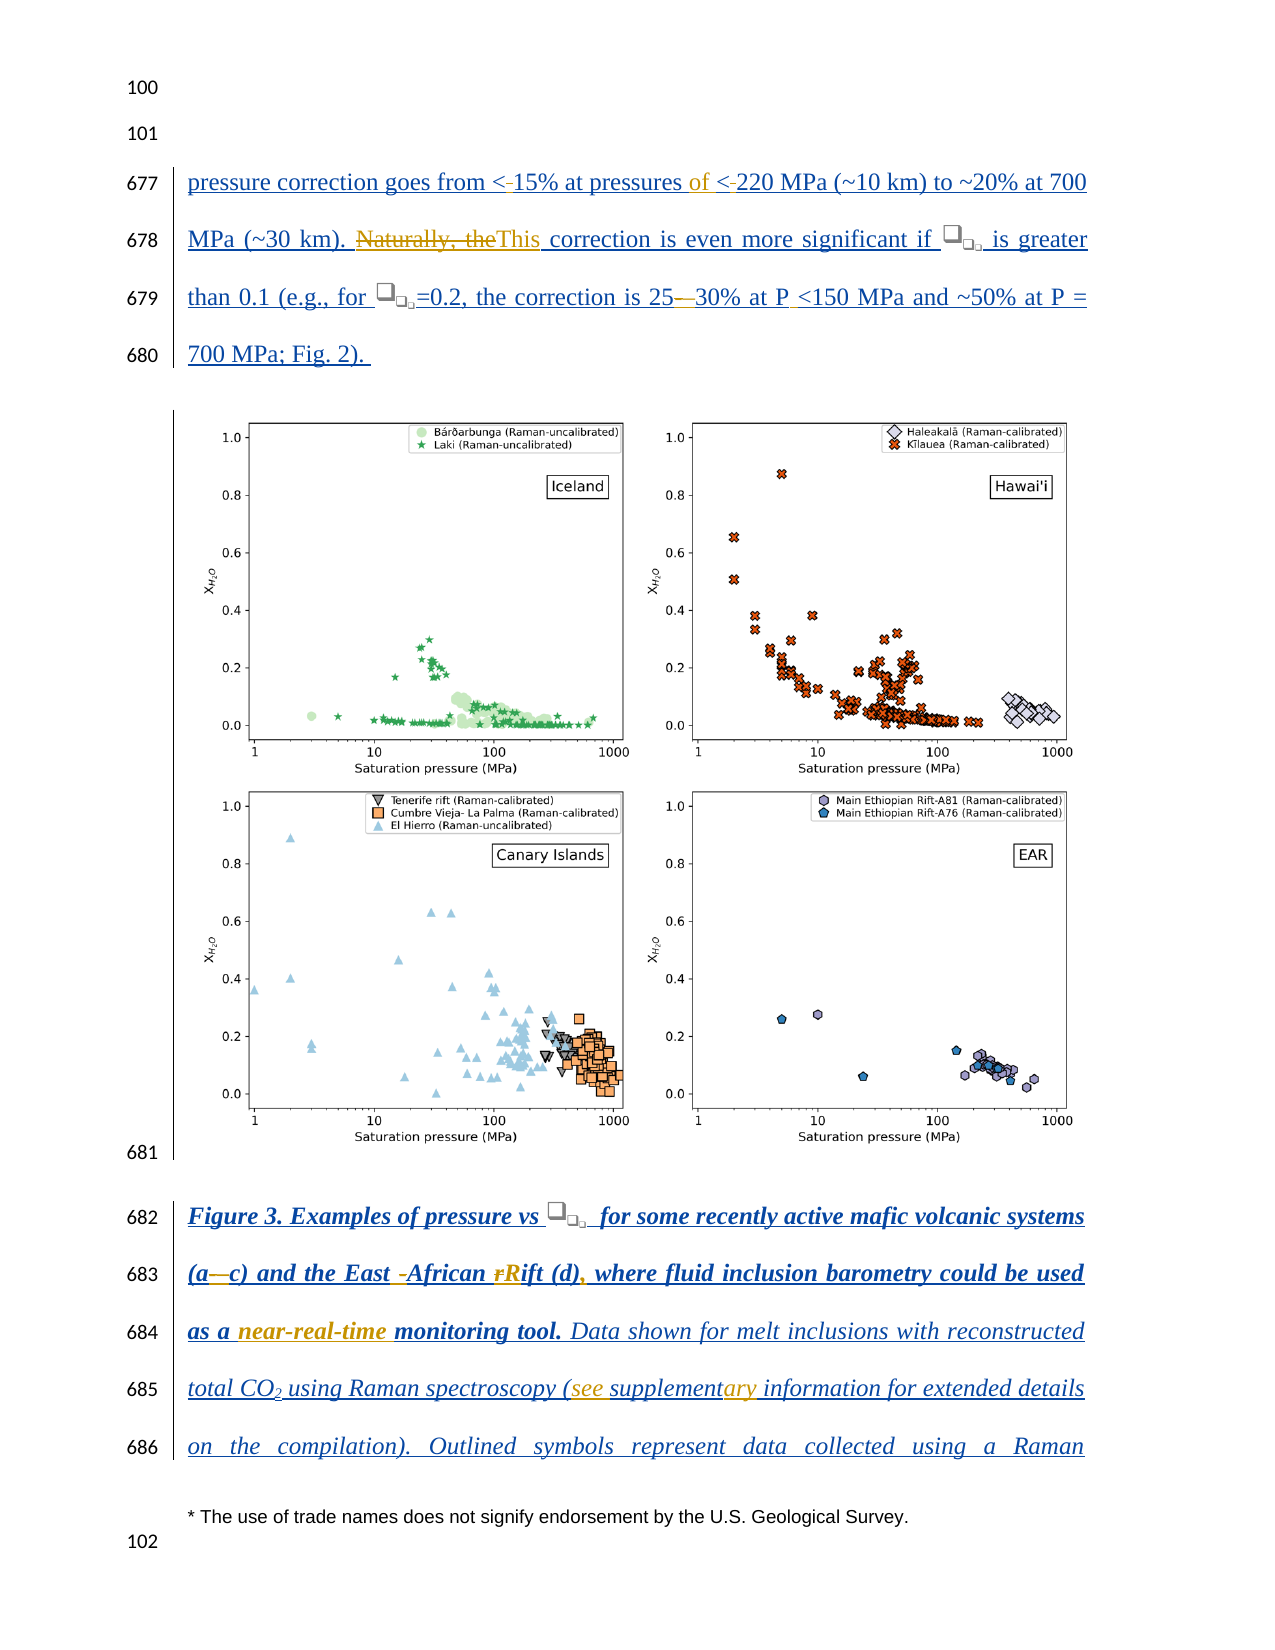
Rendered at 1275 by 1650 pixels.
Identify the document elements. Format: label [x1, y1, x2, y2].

picture [187, 409, 1088, 1160]
